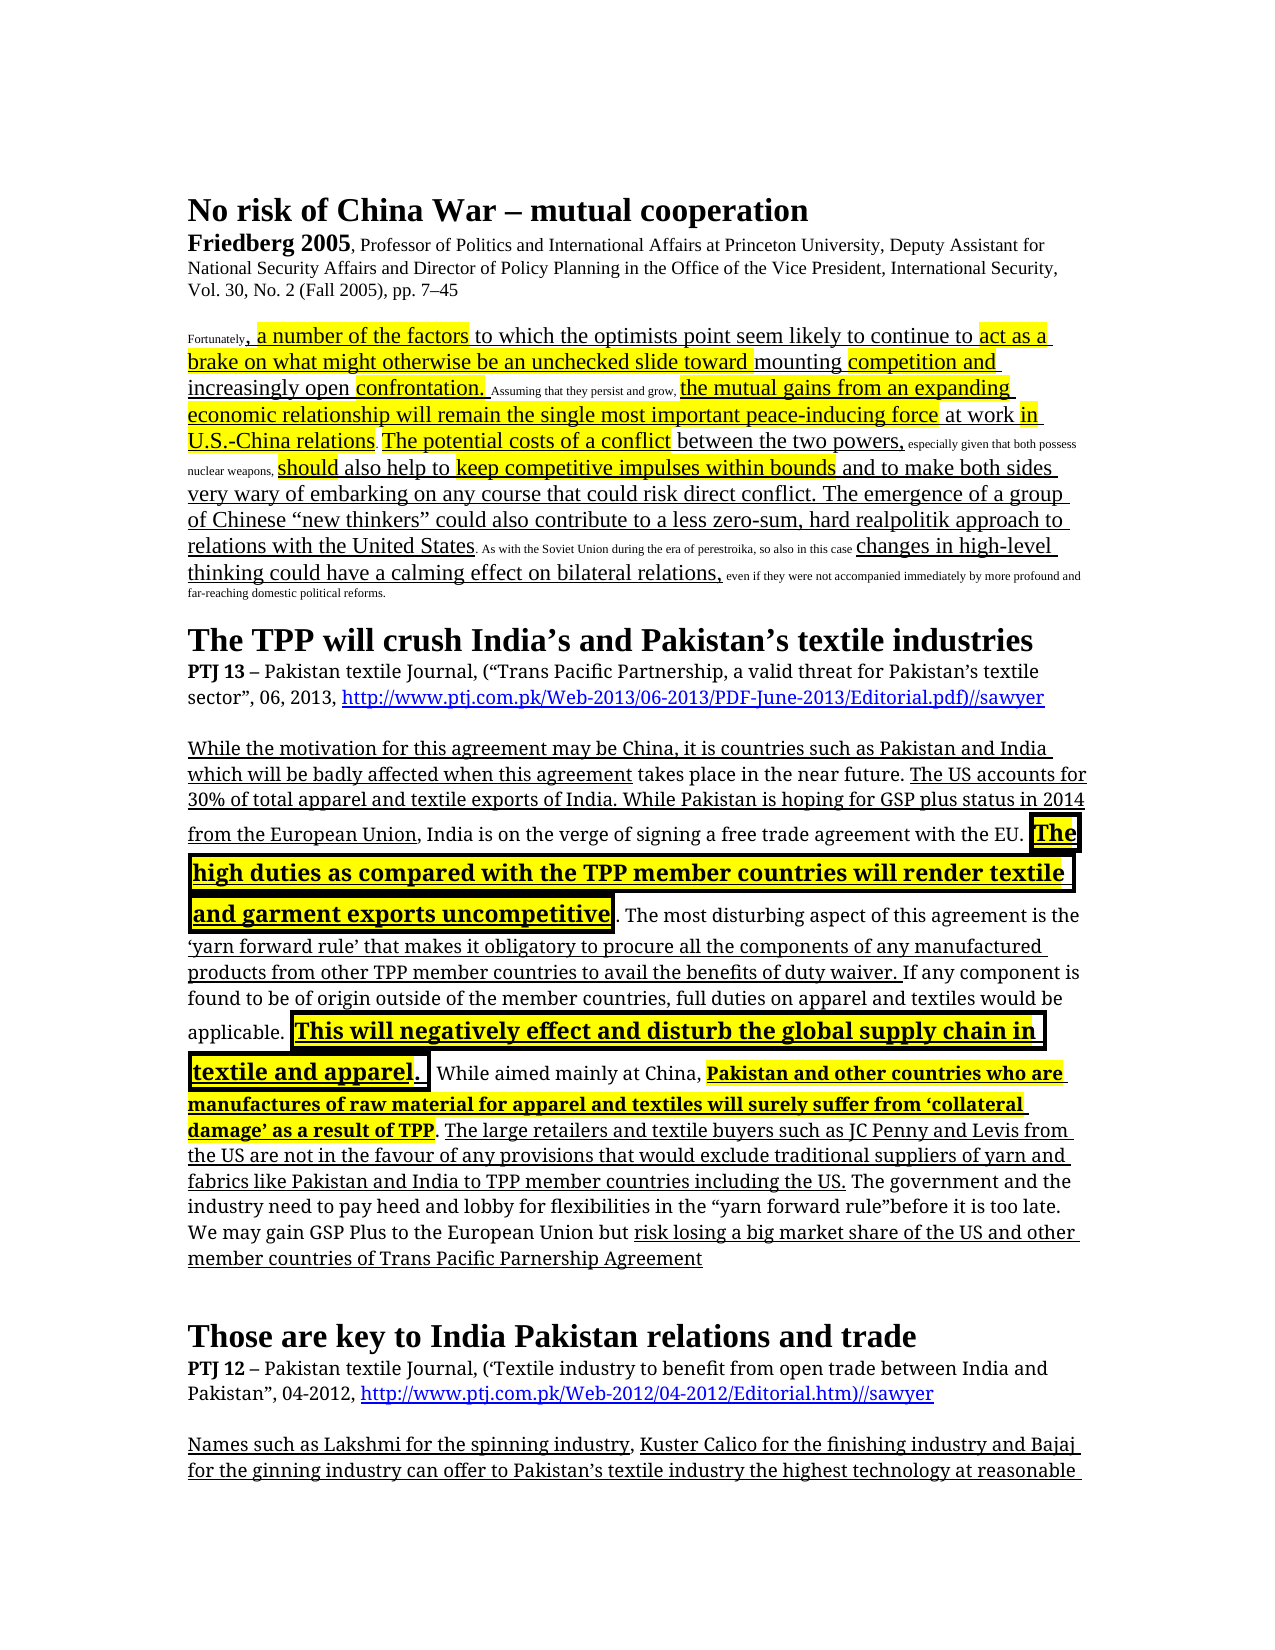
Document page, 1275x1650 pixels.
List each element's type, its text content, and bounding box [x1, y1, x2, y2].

text While the motivation for this agreement may be China, it is countries such as Pakistan and India which will be badly affected when this agreement takes place in the near future. The US accounts for 30% of total apparel and textile exports of India. While Pakistan is hoping for GSP plus status in 2014 from the European Union, India is on the verge of signing a free trade agreement with the EU. The high duties as compared with the TPP member countries will render textile and garment exports uncompetitive. The most disturbing aspect of this agreement is the ‘yarn forward rule’ that makes it obligatory to procure all the components of any manufactured products from other TPP member countries to avail the benefits of duty waiver. If any component is found to be of origin outside of the member countries, full duties on apparel and textiles would be applicable. This will negatively effect and disturb the global supply chain in textile and apparel. While aimed mainly at China, Pakistan and other countries who are manufactures of raw material for apparel and textiles will surely suffer from ‘collateral damage’ as a result of TPP. The large retailers and textile buyers such as JC Penny and Levis from the US are not in the favour of any provisions that would exclude traditional suppliers of yarn and fabrics like Pakistan and India to TPP member countries including the US. The government and the industry need to pay heed and lobby for flexibilities in the “yarn forward rule”before it is too late. We may gain GSP Plus to the European Union but risk losing a big market share of the US and other member countries of Trans Pacific Parnership Agreement [187, 735, 1087, 1270]
subtitle The TPP will crush India’s and Pakistan’s textile industries [187, 621, 1087, 659]
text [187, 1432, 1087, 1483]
text PTJ 13 – Pakistan textile Journal, (“Trans Pacific Partnership, a valid threat for Pakistan’s textile sector”, 06, 2013, http://www.ptj.com.pk/Web-2013/06-2013/PDF-June-2013/Editorial.pdf)//sawyer [187, 659, 1087, 710]
text PTJ 12 – Pakistan textile Journal, (‘Textile industry to benefit from open trade between India and Pakistan”, 04-2012, http://www.ptj.com.pk/Web-2012/04-2012/Editorial.htm)//sawyer [187, 1355, 1087, 1406]
subtitle Those are key to India Pakistan relations and trade [187, 1317, 1087, 1355]
subtitle No risk of China War – mutual cooperation [187, 190, 1087, 228]
text Fortunately, a number of the factors to which the optimists point seem likely to continue to act as a brake on what might otherwise be an unchecked slide toward mounting competition and increasingly open confrontation. Assuming that they persist and grow, the mutual gains from an expanding economic relationship will remain the single most important peace-inducing force at work in U.S.-China relations. The potential costs of a conflict between the two powers, especially given that both possess nuclear weapons, should also help to keep competitive impulses within bounds and to make both sides very wary of embarking on any course that could risk direct conflict. The emergence of a group of Chinese “new thinkers” could also contribute to a less zero-sum, hard realpolitik approach to relations with the United States. As with the Soviet Union during the era of perestroika, so also in this case changes in high-level thinking could have a calming effect on bilateral relations, even if they were not accompanied immediately by more profound and far-reaching domestic political reforms. [187, 322, 1087, 600]
text Friedberg 2005, Professor of Politics and International Affairs at Princeton University, Deputy Assistant for National Security Affairs and Director of Policy Planning in the Office of the Vice President, International Security, Vol. 30, No. 2 (Fall 2005), pp. 7–45 [187, 228, 1087, 300]
